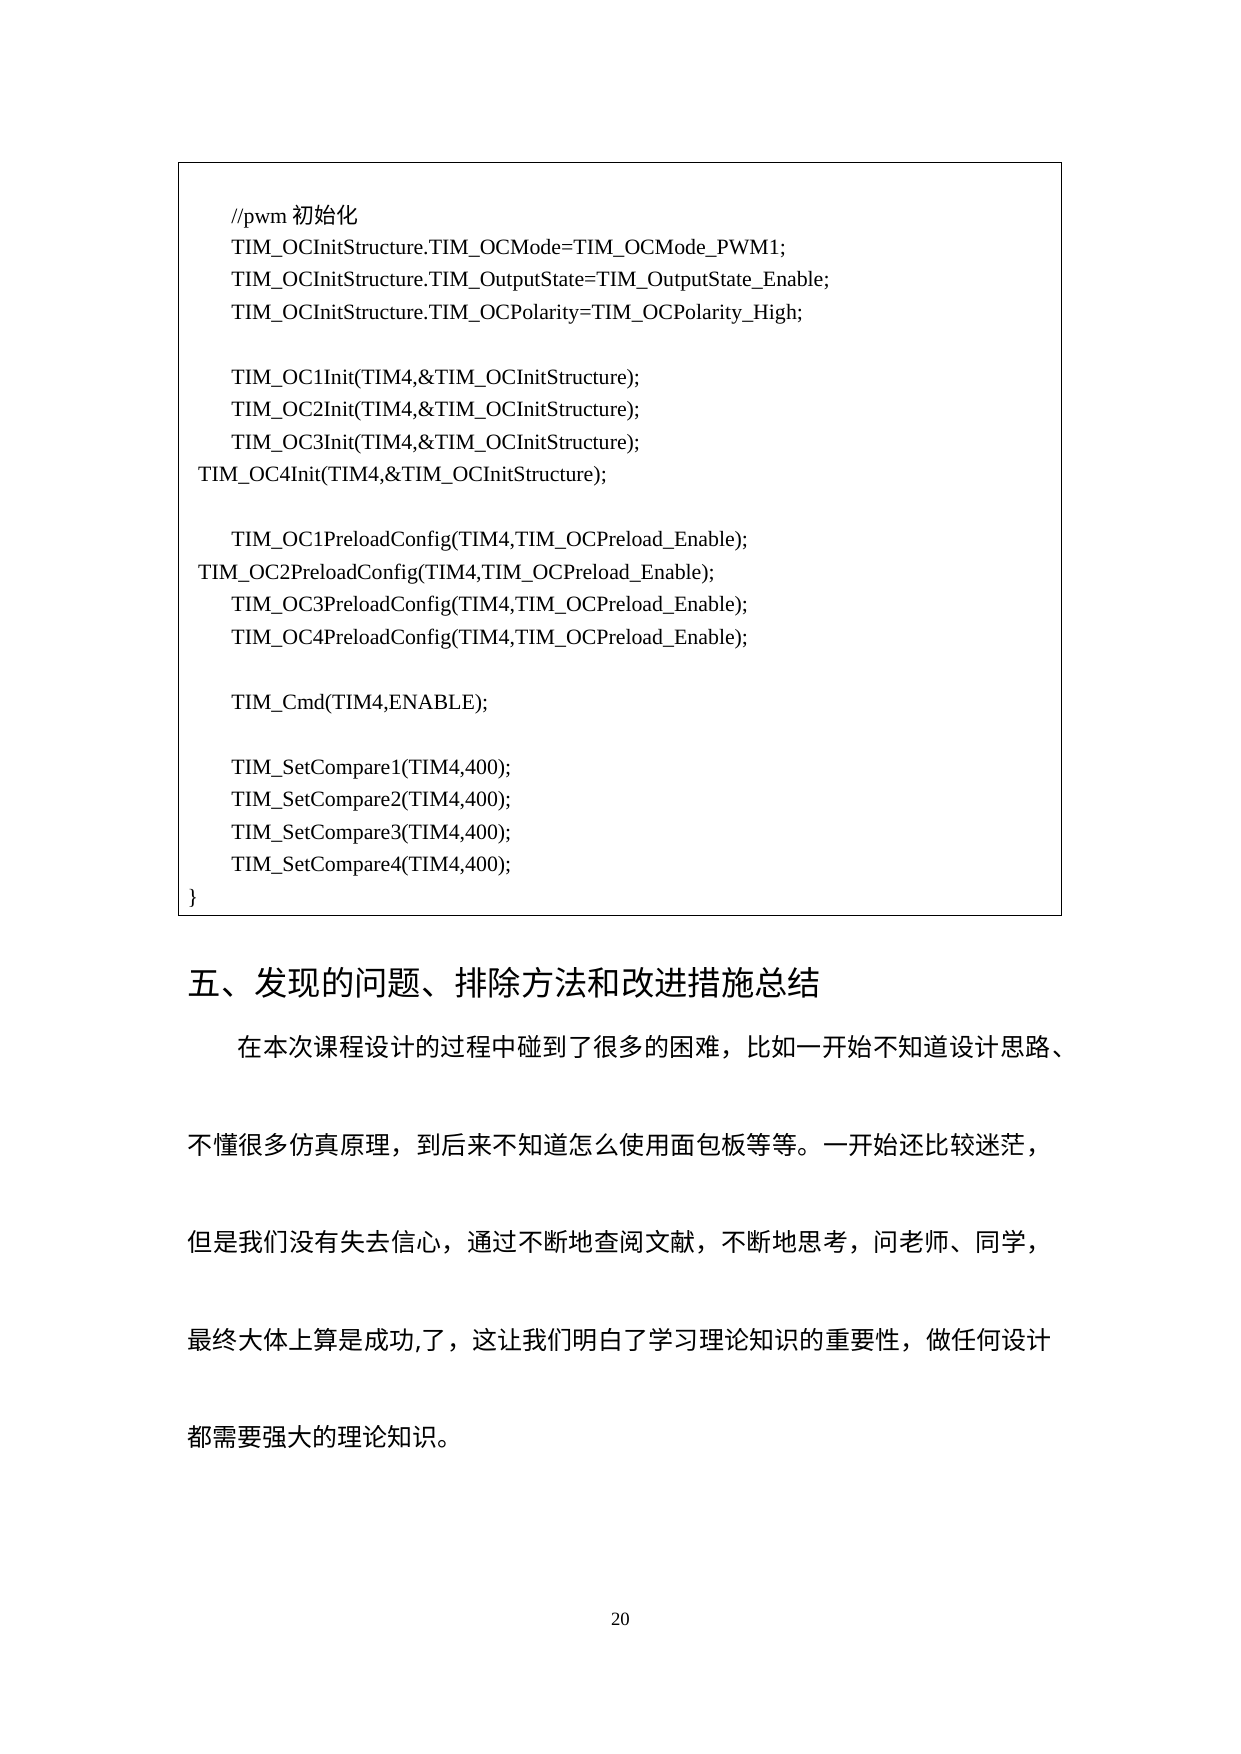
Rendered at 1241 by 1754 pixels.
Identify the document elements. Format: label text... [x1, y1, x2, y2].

text TIM_OC2PreloadConfig(TIM4,TIM_OCPreload_Enable); [187, 555, 1053, 588]
text } [179, 877, 1061, 915]
text TIM_SetCompare3(TIM4,400); [187, 815, 1053, 848]
text TIM_OC4Init(TIM4,&TIM_OCInitStructure); [187, 458, 1053, 490]
text TIM_SetCompare2(TIM4,400); [187, 783, 1053, 815]
text TIM_OC3Init(TIM4,&TIM_OCInitStructure); [187, 425, 1053, 458]
text //pwm 初始化 [187, 198, 1053, 230]
text TIM_OC3PreloadConfig(TIM4,TIM_OCPreload_Enable); [187, 588, 1053, 620]
text TIM_OCInitStructure.TIM_OCMode=TIM_OCMode_PWM1; [187, 230, 1053, 263]
text TIM_Cmd(TIM4,ENABLE); [187, 685, 1053, 718]
subtitle 五、发现的问题、排除方法和改进措施总结 [187, 948, 1053, 1013]
text TIM_OCInitStructure.TIM_OutputState=TIM_OutputState_Enable; [187, 263, 1053, 295]
text TIM_SetCompare4(TIM4,400); [187, 848, 1053, 877]
text TIM_OC1PreloadConfig(TIM4,TIM_OCPreload_Enable); [187, 523, 1053, 555]
text TIM_SetCompare1(TIM4,400); [187, 750, 1053, 783]
text TIM_OCInitStructure.TIM_OCPolarity=TIM_OCPolarity_High; [187, 295, 1053, 328]
text 在本次课程设计的过程中碰到了很多的困难，比如一开始不知道设计思路、不懂很多仿真原理，到后来不知道怎么使用面包板等等。一开始还比较迷茫，但是我们没有失去信心，通过不断地查阅文献，不断地思考，问老师、同学，最终大体上算是成功,了，这让我们明白了学习理论知识的重要性，做任何设计都需要强大的理论知识。 [187, 1013, 1053, 1468]
text TIM_OC1Init(TIM4,&TIM_OCInitStructure); [187, 360, 1053, 393]
text TIM_OC2Init(TIM4,&TIM_OCInitStructure); [187, 393, 1053, 425]
text TIM_OC4PreloadConfig(TIM4,TIM_OCPreload_Enable); [187, 620, 1053, 653]
